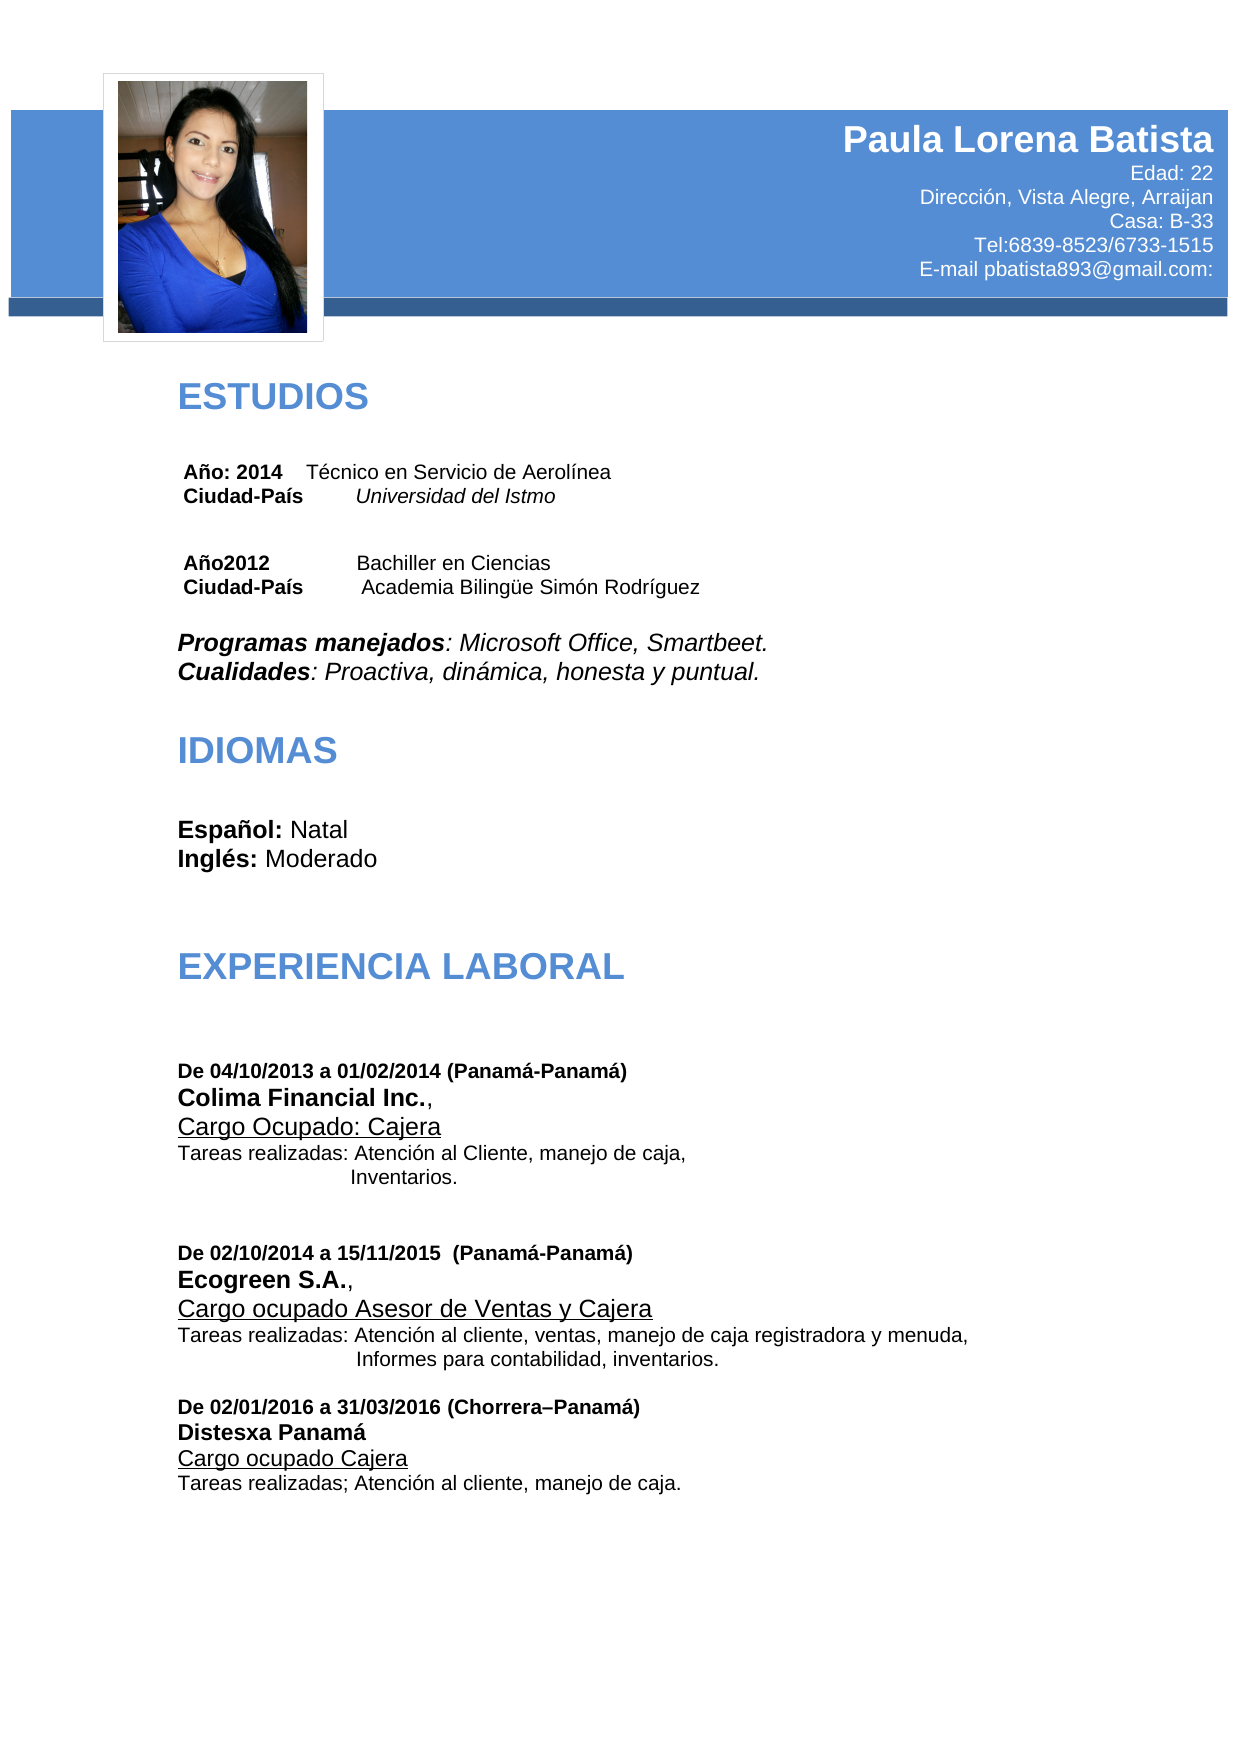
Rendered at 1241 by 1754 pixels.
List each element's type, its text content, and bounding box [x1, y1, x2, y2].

text Inglés: Moderado [177, 843, 1063, 872]
text Año2012 Bachiller en Ciencias [177, 551, 1063, 575]
text Año: 2014 Técnico en Servicio de Aerolínea [177, 460, 1063, 484]
text Cargo ocupado Cajera [177, 1445, 1063, 1471]
text IDIOMAS [177, 728, 1063, 772]
text Ecogreen S.A., [177, 1265, 1063, 1294]
text Tareas realizadas: Atención al cliente, ventas, manejo de caja registradora y menuda, [177, 1323, 1063, 1347]
picture [118, 81, 308, 333]
text Ciudad-País Universidad del Istmo [177, 484, 1063, 508]
text Cargo Ocupado: Cajera [177, 1112, 1063, 1141]
text Español: Natal [177, 815, 1063, 843]
text Informes para contabilidad, inventarios. [177, 1347, 1063, 1371]
text De 04/10/2013 a 01/02/2014 (Panamá-Panamá) [177, 1059, 1063, 1083]
text De 02/01/2016 a 31/03/2016 (Chorrera–Panamá) [177, 1394, 1063, 1418]
text Ciudad-País Academia Bilingüe Simón Rodríguez [177, 575, 1063, 599]
text Inventarios. [177, 1164, 1063, 1188]
text Programas manejados: Microsoft Office, Smartbeet. [177, 628, 1063, 657]
text Tareas realizadas; Atención al cliente, manejo de caja. [177, 1471, 1063, 1495]
text Distesxa Panamá [177, 1418, 1063, 1445]
text EXPERIENCIA LABORAL [177, 944, 1063, 987]
text ESTUDIOS [177, 374, 1063, 417]
text Colima Financial Inc., [177, 1083, 1063, 1112]
text De 02/10/2014 a 15/11/2015 (Panamá-Panamá) [177, 1241, 1063, 1265]
text Tareas realizadas: Atención al Cliente, manejo de caja, [177, 1141, 1063, 1164]
text Cualidades: Proactiva, dinámica, honesta y puntual. [177, 657, 1063, 685]
text Cargo ocupado Asesor de Ventas y Cajera [177, 1294, 1063, 1323]
